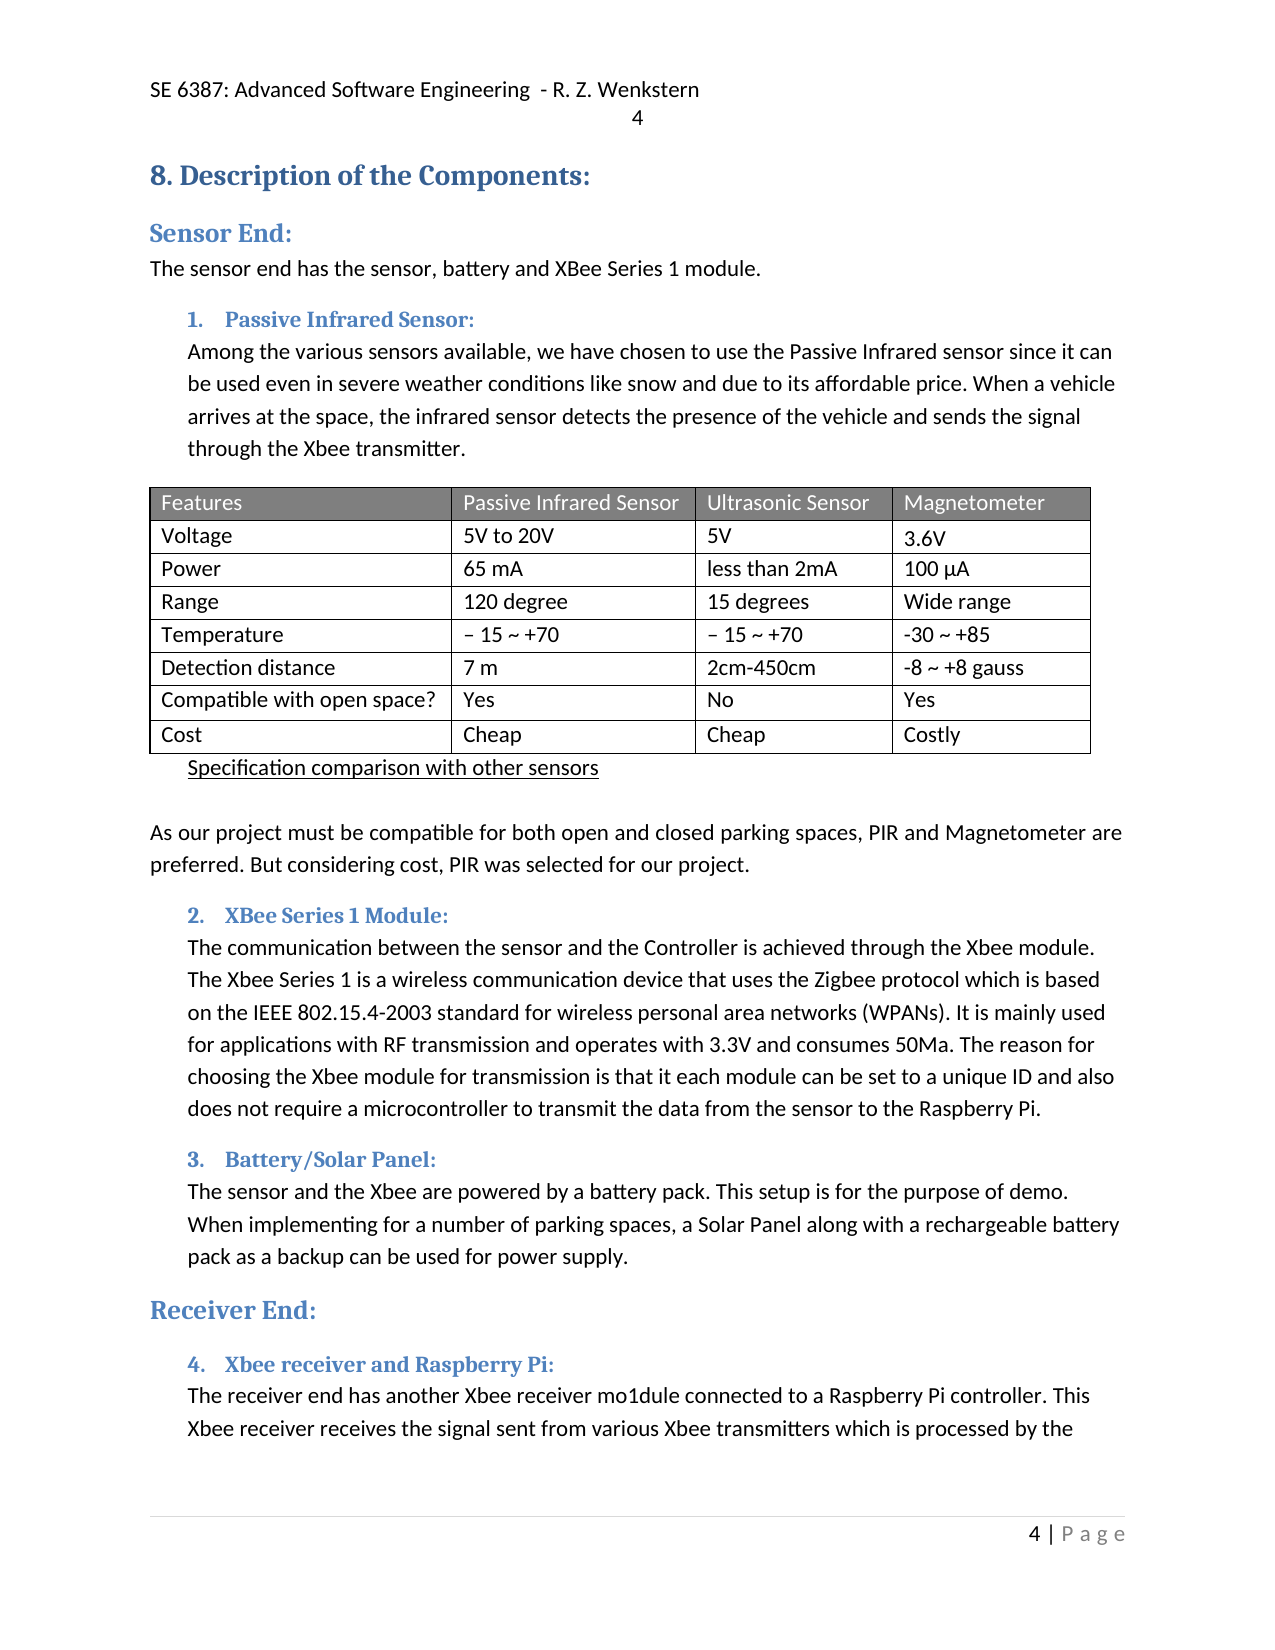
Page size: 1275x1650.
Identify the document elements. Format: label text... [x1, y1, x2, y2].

table_cell Yes [452, 686, 695, 719]
table_cell – 15 ~ +70 [452, 620, 695, 652]
table_header Ultrasonic Sensor [696, 488, 892, 520]
table_cell Range [151, 587, 451, 619]
table_cell 5V to 20V [452, 521, 695, 553]
table_cell 3.6V [893, 521, 1090, 553]
text Specification comparison with other sensors [150, 753, 1125, 782]
subtitle Xbee receiver and Raspberry Pi: [187, 1351, 1125, 1378]
table_header Passive Infrared Sensor [452, 488, 695, 520]
table_cell Detection distance [151, 653, 451, 684]
table_cell Yes [893, 686, 1090, 719]
table_cell Wide range [893, 587, 1090, 619]
table_cell 2cm-450cm [696, 653, 892, 684]
table_cell 100 μA [893, 554, 1090, 586]
table_cell Temperature [151, 620, 451, 652]
subtitle XBee Series 1 Module: [187, 903, 1125, 929]
table_cell Cheap [452, 721, 695, 752]
table_cell -30 ~ +85 [893, 620, 1090, 652]
table_cell Voltage [151, 521, 451, 553]
table_cell Costly [893, 721, 1090, 752]
table_cell Power [151, 554, 451, 586]
table_cell -8 ~ +8 gauss [893, 653, 1090, 684]
table_cell less than 2mA [696, 554, 892, 586]
table_cell 15 degrees [696, 587, 892, 619]
table_cell Cost [151, 721, 451, 752]
text The sensor end has the sensor, battery and XBee Series 1 module. [150, 254, 1125, 282]
table_cell Compatible with open space? [151, 686, 451, 719]
table_cell 120 degree [452, 587, 695, 619]
subtitle Receiver End: [150, 1295, 1125, 1326]
table_cell – 15 ~ +70 [696, 620, 892, 652]
table_cell 65 mA [452, 554, 695, 586]
table_cell 5V [696, 521, 892, 553]
table_header Magnetometer [893, 488, 1090, 520]
text The sensor and the Xbee are powered by a battery pack. This setup is for the purpose of demo. When implementing for a number of parking spaces, a Solar Panel along with a rechargeable battery pack as a backup can be used for power supply. [187, 1177, 1125, 1270]
subtitle 8. Description of the Components: [150, 159, 1125, 193]
table_cell 7 m [452, 653, 695, 684]
text Among the various sensors available, we have chosen to use the Passive Infrared sensor since it can be used even in severe weather conditions like snow and due to its affordable price. When a vehicle arrives at the space, the infrared sensor detects the presence of the vehicle and sends the signal through the Xbee transmitter. [187, 337, 1125, 462]
table_cell No [696, 686, 892, 719]
table_cell Cheap [696, 721, 892, 752]
subtitle Sensor End: [150, 218, 1125, 249]
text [187, 1382, 1125, 1442]
text The communication between the sensor and the Controller is achieved through the Xbee module. The Xbee Series 1 is a wireless communication device that uses the Zigbee protocol which is based on the IEEE 802.15.4-2003 standard for wireless personal area networks (WPANs). It is mainly used for applications with RF transmission and operates with 3.3V and consumes 50Ma. The reason for choosing the Xbee module for transmission is that it each module can be set to a unique ID and also does not require a microcontroller to transmit the data from the sensor to the Raspberry Pi. [187, 933, 1125, 1122]
table_header Features [151, 488, 451, 520]
text As our project must be compatible for both open and closed parking spaces, PIR and Magnetometer are preferred. But considering cost, PIR was selected for our project. [150, 818, 1125, 878]
subtitle Passive Infrared Sensor: [187, 307, 1125, 333]
subtitle Battery/Solar Panel: [187, 1147, 1125, 1174]
